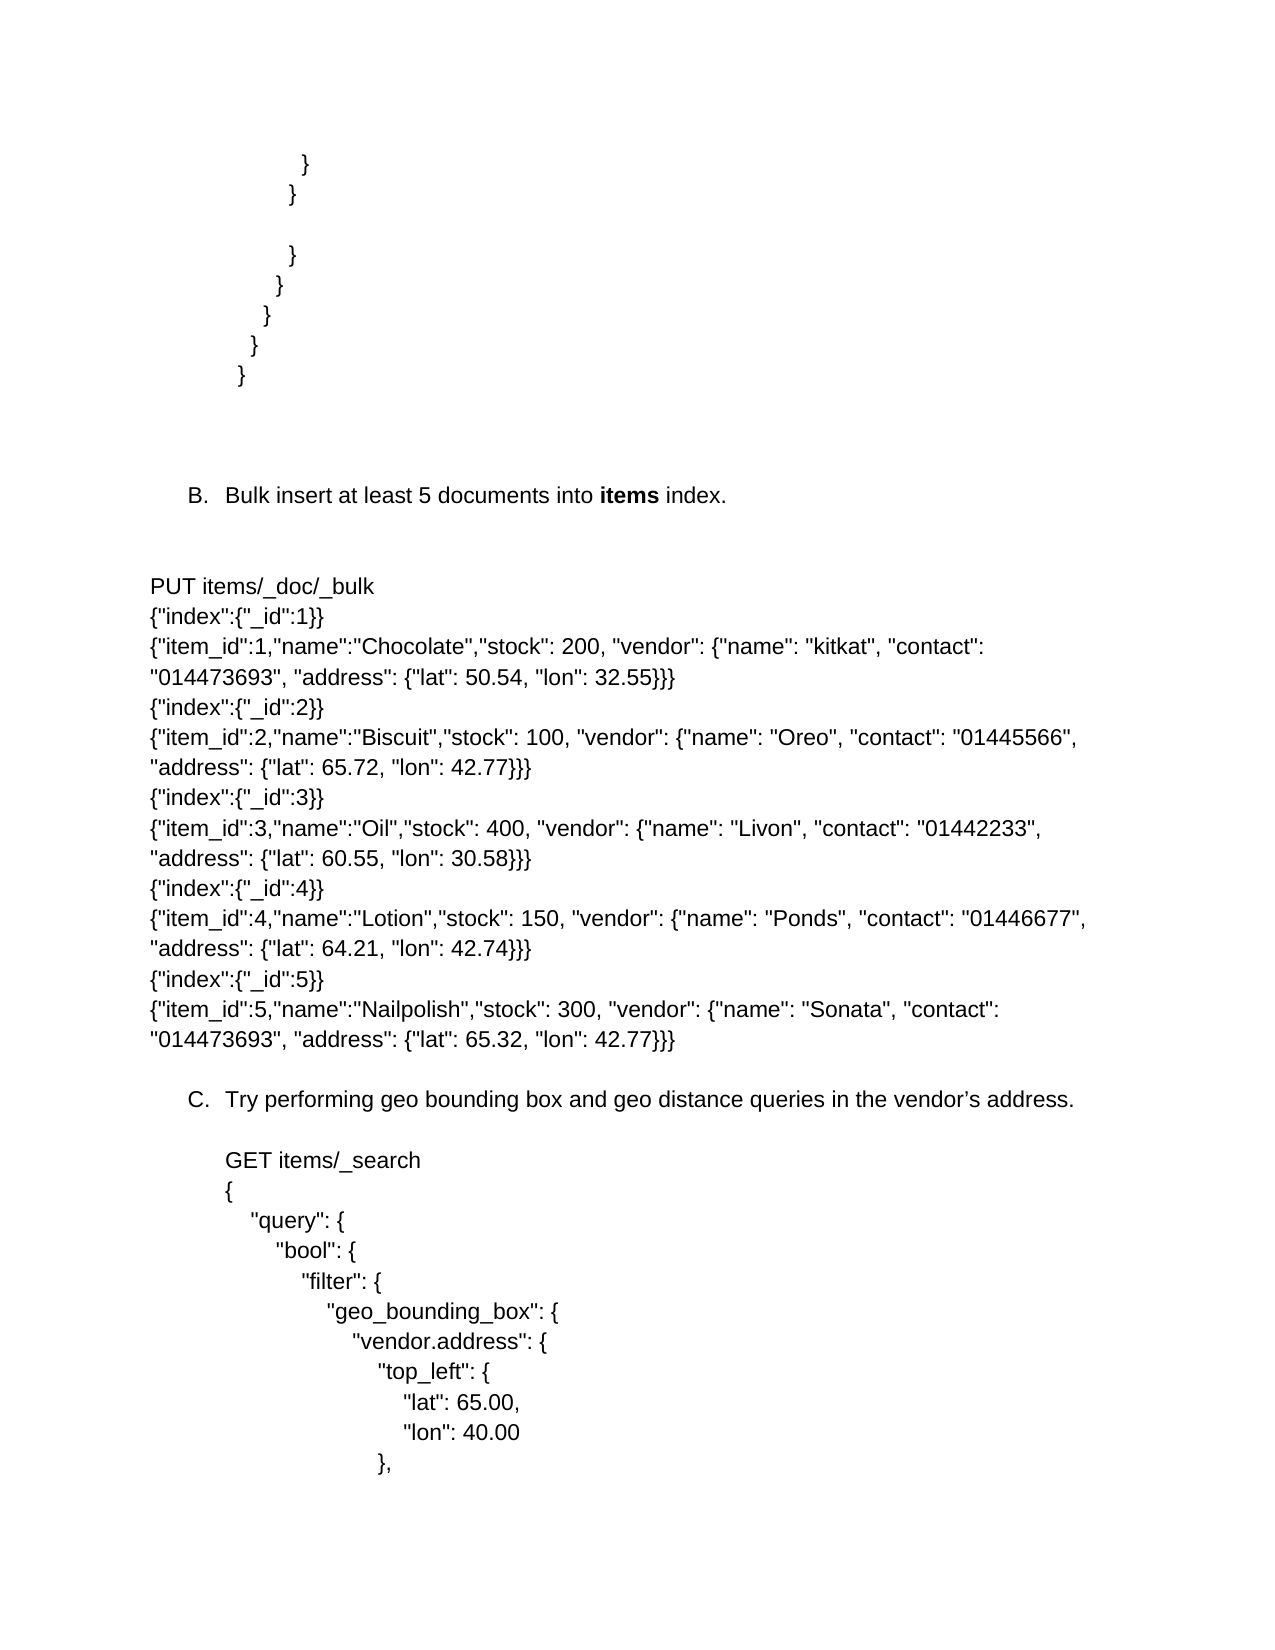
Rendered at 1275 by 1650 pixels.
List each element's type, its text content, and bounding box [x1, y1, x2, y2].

text "filter": { [225, 1268, 1125, 1294]
text } [225, 241, 1125, 267]
text } [225, 150, 1125, 176]
text } [225, 271, 1125, 297]
text {"item_id":2,"name":"Biscuit","stock": 100, "vendor": {"name": "Oreo", "contact": "01445566", "address": {"lat": 65.72, "lon": 42.77}}} [150, 724, 1125, 781]
text "vendor.address": { [225, 1328, 1125, 1354]
text {"item_id":5,"name":"Nailpolish","stock": 300, "vendor": {"name": "Sonata", "contact": "014473693", "address": {"lat": 65.32, "lon": 42.77}}} [150, 996, 1125, 1052]
text { [225, 1177, 1125, 1203]
list Bulk insert at least 5 documents into items index. [187, 482, 1125, 509]
text } [225, 331, 1125, 358]
text GET items/_search [225, 1147, 1125, 1173]
text {"index":{"_id":2}} [150, 694, 1125, 720]
text PUT items/_doc/_bulk [150, 573, 1125, 599]
text "query": { [225, 1207, 1125, 1234]
text "lon": 40.00 [225, 1419, 1125, 1445]
text "lat": 65.00, [225, 1388, 1125, 1415]
text {"index":{"_id":5}} [150, 966, 1125, 992]
text } [225, 180, 1125, 207]
text } [225, 301, 1125, 327]
text "top_left": { [225, 1358, 1125, 1385]
text {"index":{"_id":3}} [150, 784, 1125, 811]
text "bool": { [225, 1237, 1125, 1264]
text {"index":{"_id":4}} [150, 875, 1125, 901]
text {"item_id":3,"name":"Oil","stock": 400, "vendor": {"name": "Livon", "contact": "01442233", "address": {"lat": 60.55, "lon": 30.58}}} [150, 814, 1125, 871]
list Try performing geo bounding box and geo distance queries in the vendor’s address. [187, 1086, 1125, 1113]
text "geo_bounding_box": { [225, 1298, 1125, 1324]
text } [225, 361, 1125, 388]
text {"index":{"_id":1}} [150, 603, 1125, 629]
text {"item_id":4,"name":"Lotion","stock": 150, "vendor": {"name": "Ponds", "contact": "01446677", "address": {"lat": 64.21, "lon": 42.74}}} [150, 905, 1125, 962]
text {"item_id":1,"name":"Chocolate","stock": 200, "vendor": {"name": "kitkat", "contact": "014473693", "address": {"lat": 50.54, "lon": 32.55}}} [150, 633, 1125, 690]
text }, [225, 1449, 1125, 1475]
